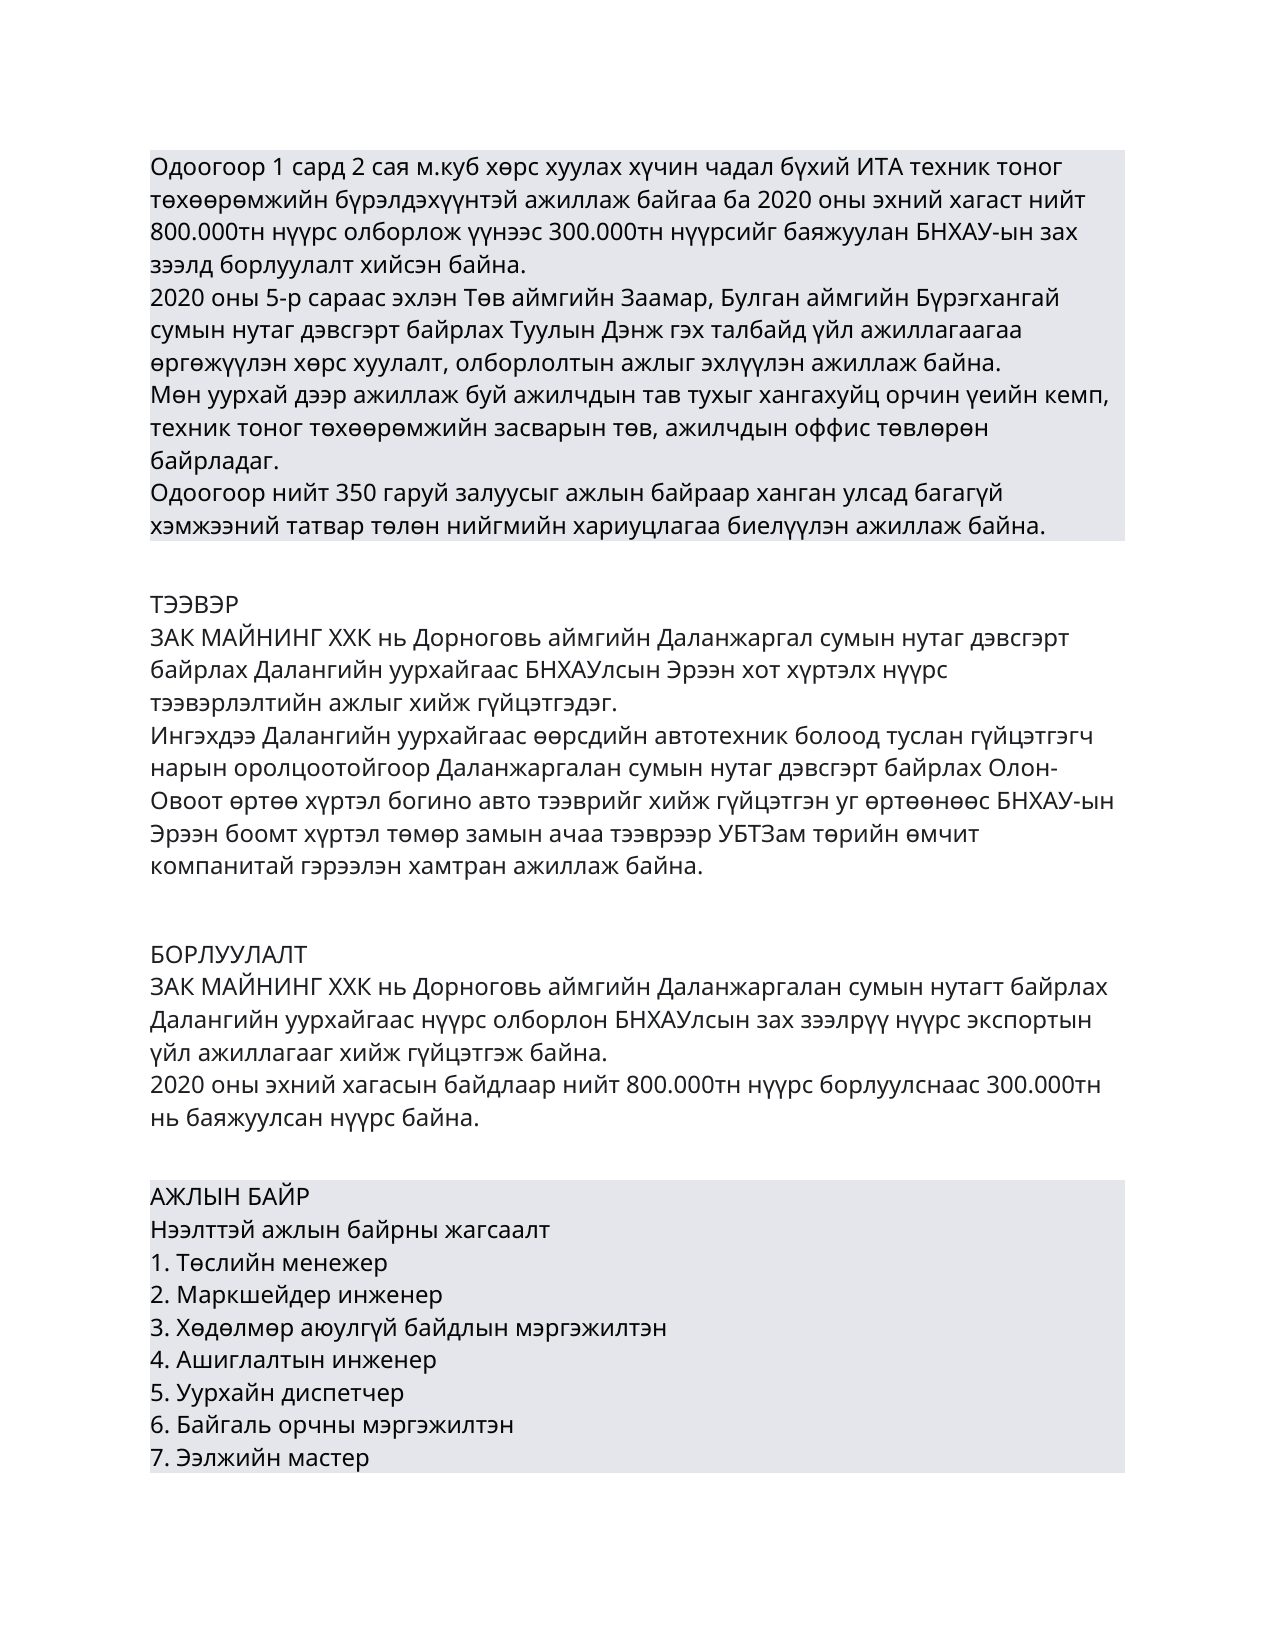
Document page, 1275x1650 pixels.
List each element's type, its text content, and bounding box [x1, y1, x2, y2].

text 4. Ашиглалтын инженер [150, 1343, 1125, 1376]
text 3. Хөдөлмөр аюулгүй байдлын мэргэжилтэн [150, 1311, 1125, 1343]
text 6. Байгаль орчны мэргэжилтэн [150, 1408, 1125, 1441]
text ТЭЭВЭР [150, 588, 1125, 621]
text 5. Уурхайн диспетчер [150, 1376, 1125, 1408]
text Одоогоор нийт 350 гаруй залуусыг ажлын байраар ханган улсад багагүй хэмжээний татвар төлөн нийгмийн хариуцлагаа биелүүлэн ажиллаж байна. [150, 476, 1125, 541]
text ЗАК МАЙНИНГ ХХК нь Дорноговь аймгийн Даланжаргал сумын нутаг дэвсгэрт байрлах Далангийн уурхайгаас БНХАУлсын Эрээн хот хүртэлх нүүрс тээвэрлэлтийн ажлыг хийж гүйцэтгэдэг. [150, 621, 1125, 718]
text Ингэхдээ Далангийн уурхайгаас өөрсдийн автотехник болоод туслан гүйцэтгэгч нарын оролцоотойгоор Даланжаргалан сумын нутаг дэвсгэрт байрлах Олон-Овоот өртөө хүртэл богино авто тээврийг хийж гүйцэтгэн уг өртөөнөөс БНХАУ-ын Эрээн боомт хүртэл төмөр замын ачаа тээврээр УБТЗам төрийн өмчит компанитай гэрээлэн хамтран ажиллаж байна. [150, 718, 1125, 882]
text Одоогоор 1 сард 2 сая м.куб хөрс хуулах хүчин чадал бүхий ИТА техник тоног төхөөрөмжийн бүрэлдэхүүнтэй ажиллаж байгаа ба 2020 оны эхний хагаст нийт 800.000тн нүүрс олборлож үүнээс 300.000тн нүүрсийг баяжуулан БНХАУ-ын зах зээлд борлуулалт хийсэн байна. [150, 150, 1125, 280]
text Нээлттэй ажлын байрны жагсаалт [150, 1213, 1125, 1245]
text ЗАК МАЙНИНГ ХХК нь Дорноговь аймгийн Даланжаргалан сумын нутагт байрлах Далангийн уурхайгаас нүүрс олборлон БНХАУлсын зах зээлрүү нүүрс экспортын үйл ажиллагааг хийж гүйцэтгэж байна. [150, 970, 1125, 1068]
text 2020 оны эхний хагасын байдлаар нийт 800.000тн нүүрс борлуулснаас 300.000тн нь баяжуулсан нүүрс байна. [150, 1068, 1125, 1133]
text 2020 оны 5-р сараас эхлэн Төв аймгийн Заамар, Булган аймгийн Бүрэгхангай сумын нутаг дэвсгэрт байрлах Туулын Дэнж гэх талбайд үйл ажиллагаагаа өргөжүүлэн хөрс хуулалт, олборлолтын ажлыг эхлүүлэн ажиллаж байна. [150, 280, 1125, 378]
text 2. Маркшейдер инженер [150, 1278, 1125, 1311]
text 7. Ээлжийн мастер [150, 1441, 1125, 1473]
text Мөн уурхай дээр ажиллаж буй ажилчдын тав тухыг хангахуйц орчин үеийн кемп, техник тоног төхөөрөмжийн засварын төв, ажилчдын оффис төвлөрөн байрладаг. [150, 378, 1125, 476]
text 1. Төслийн менежер [150, 1245, 1125, 1278]
text БОРЛУУЛАЛТ [150, 938, 1125, 970]
text АЖЛЫН БАЙР [150, 1180, 1125, 1213]
